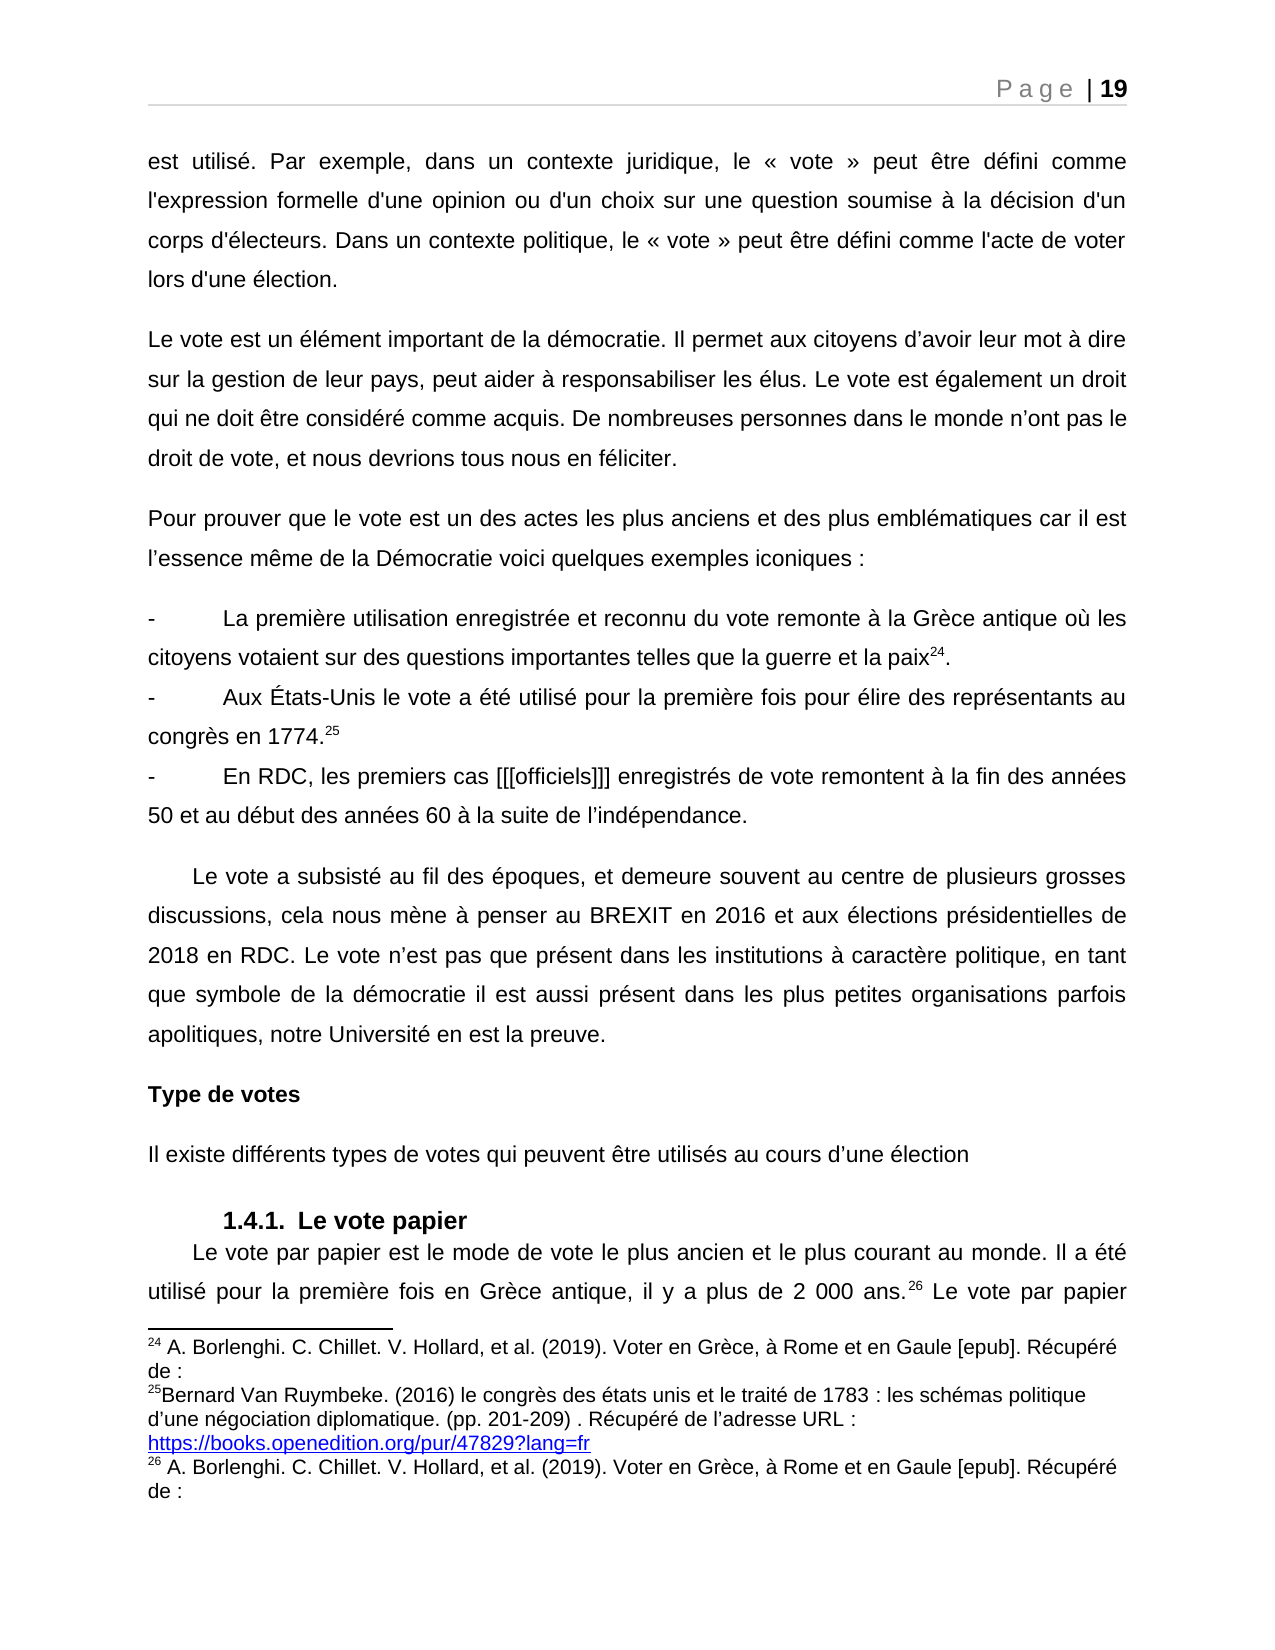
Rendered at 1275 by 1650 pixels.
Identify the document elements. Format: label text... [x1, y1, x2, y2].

list En RDC, les premiers cas [[[officiels]]] enregistrés de vote remontent à la fin des années 50 et au début des années 60 à la suite de l’indépendance. [148, 763, 1127, 829]
text Pour prouver que le vote est un des actes les plus anciens et des plus emblématiques car il est l’essence même de la Démocratie voici quelques exemples iconiques : [148, 505, 1127, 571]
text Le vote a subsisté au fil des époques, et demeure souvent au centre de plusieurs grosses discussions, cela nous mène à penser au BREXIT en 2016 et aux élections présidentielles de 2018 en RDC. Le vote n’est pas que présent dans les institutions à caractère politique, en tant que symbole de la démocratie il est aussi présent dans les plus petites organisations parfois apolitiques, notre Université en est la preuve. [148, 863, 1127, 1047]
list Aux États-Unis le vote a été utilisé pour la première fois pour élire des représentants au congrès en 1774. [148, 684, 1127, 750]
text Type de votes [148, 1081, 1127, 1107]
subtitle Le vote papier [223, 1206, 1127, 1234]
text Le vote est un élément important de la démocratie. Il permet aux citoyens d’avoir leur mot à dire sur la gestion de leur pays, peut aider à responsabiliser les élus. Le vote est également un droit qui ne doit être considéré comme acquis. De nombreuses personnes dans le monde n’ont pas le droit de vote, et nous devrions tous nous en féliciter. [148, 326, 1127, 471]
list La première utilisation enregistrée et reconnu du vote remonte à la Grèce antique où les citoyens votaient sur des questions importantes telles que la guerre et la paix. [148, 605, 1127, 671]
text Il existe différents types de votes qui peuvent être utilisés au cours d’une élection [148, 1141, 1127, 1167]
